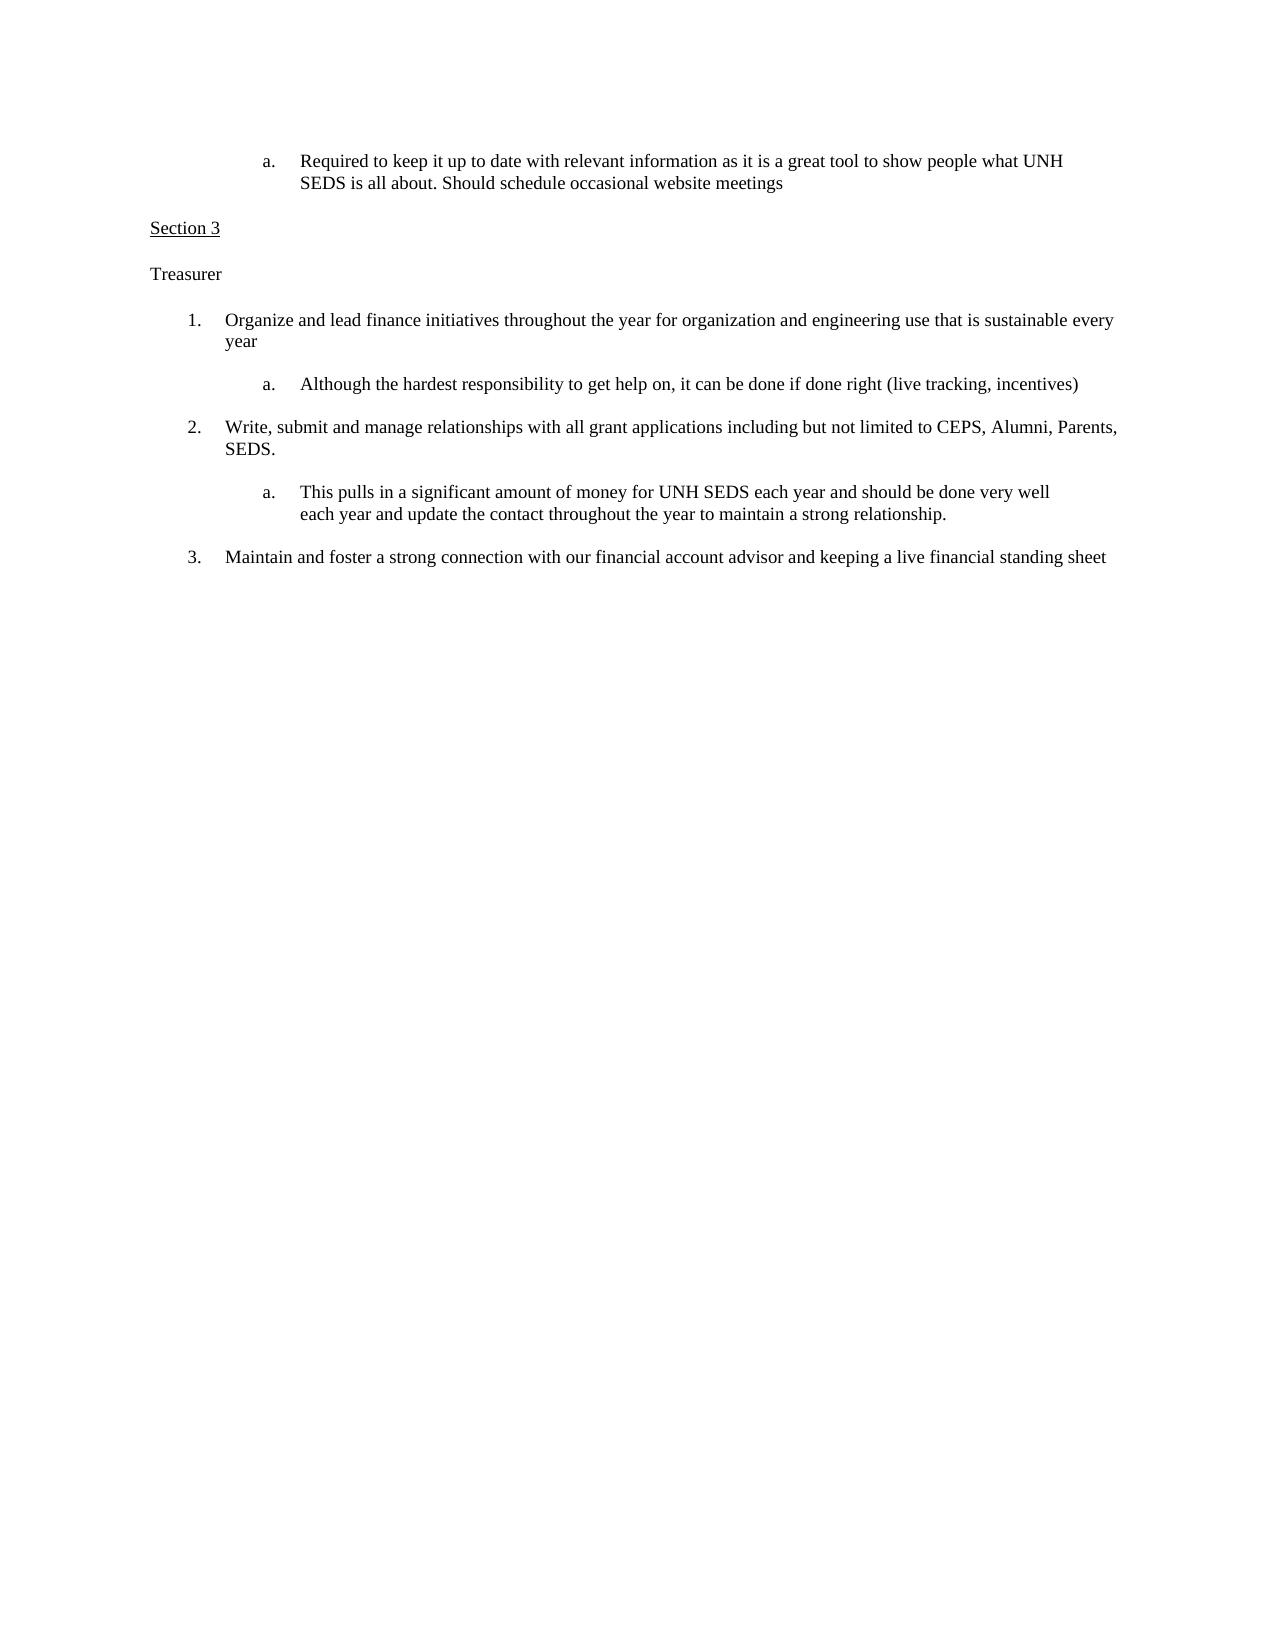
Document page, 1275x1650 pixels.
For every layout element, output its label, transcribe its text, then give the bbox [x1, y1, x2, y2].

list Maintain and foster a strong connection with our financial account advisor and keeping a live financial standing sheet [187, 546, 1125, 567]
list Required to keep it up to date with relevant information as it is a great tool to show people what UNH SEDS is all about. Should schedule occasional website meetings [262, 150, 1114, 193]
list Although the hardest responsibility to get help on, it can be done if done right (live tracking, incentives) [262, 373, 1125, 395]
text Treasurer [150, 263, 1125, 284]
list This pulls in a significant amount of money for UNH SEDS each year and should be done very well each year and update the contact throughout the year to maintain a strong relationship. [262, 481, 1089, 524]
list Write, submit and manage relationships with all grant applications including but not limited to CEPS, Alumni, Parents, SEDS. [187, 416, 1119, 459]
list Organize and lead finance initiatives throughout the year for organization and engineering use that is sustainable every year [187, 308, 1117, 352]
text Section 3 [150, 217, 1125, 239]
